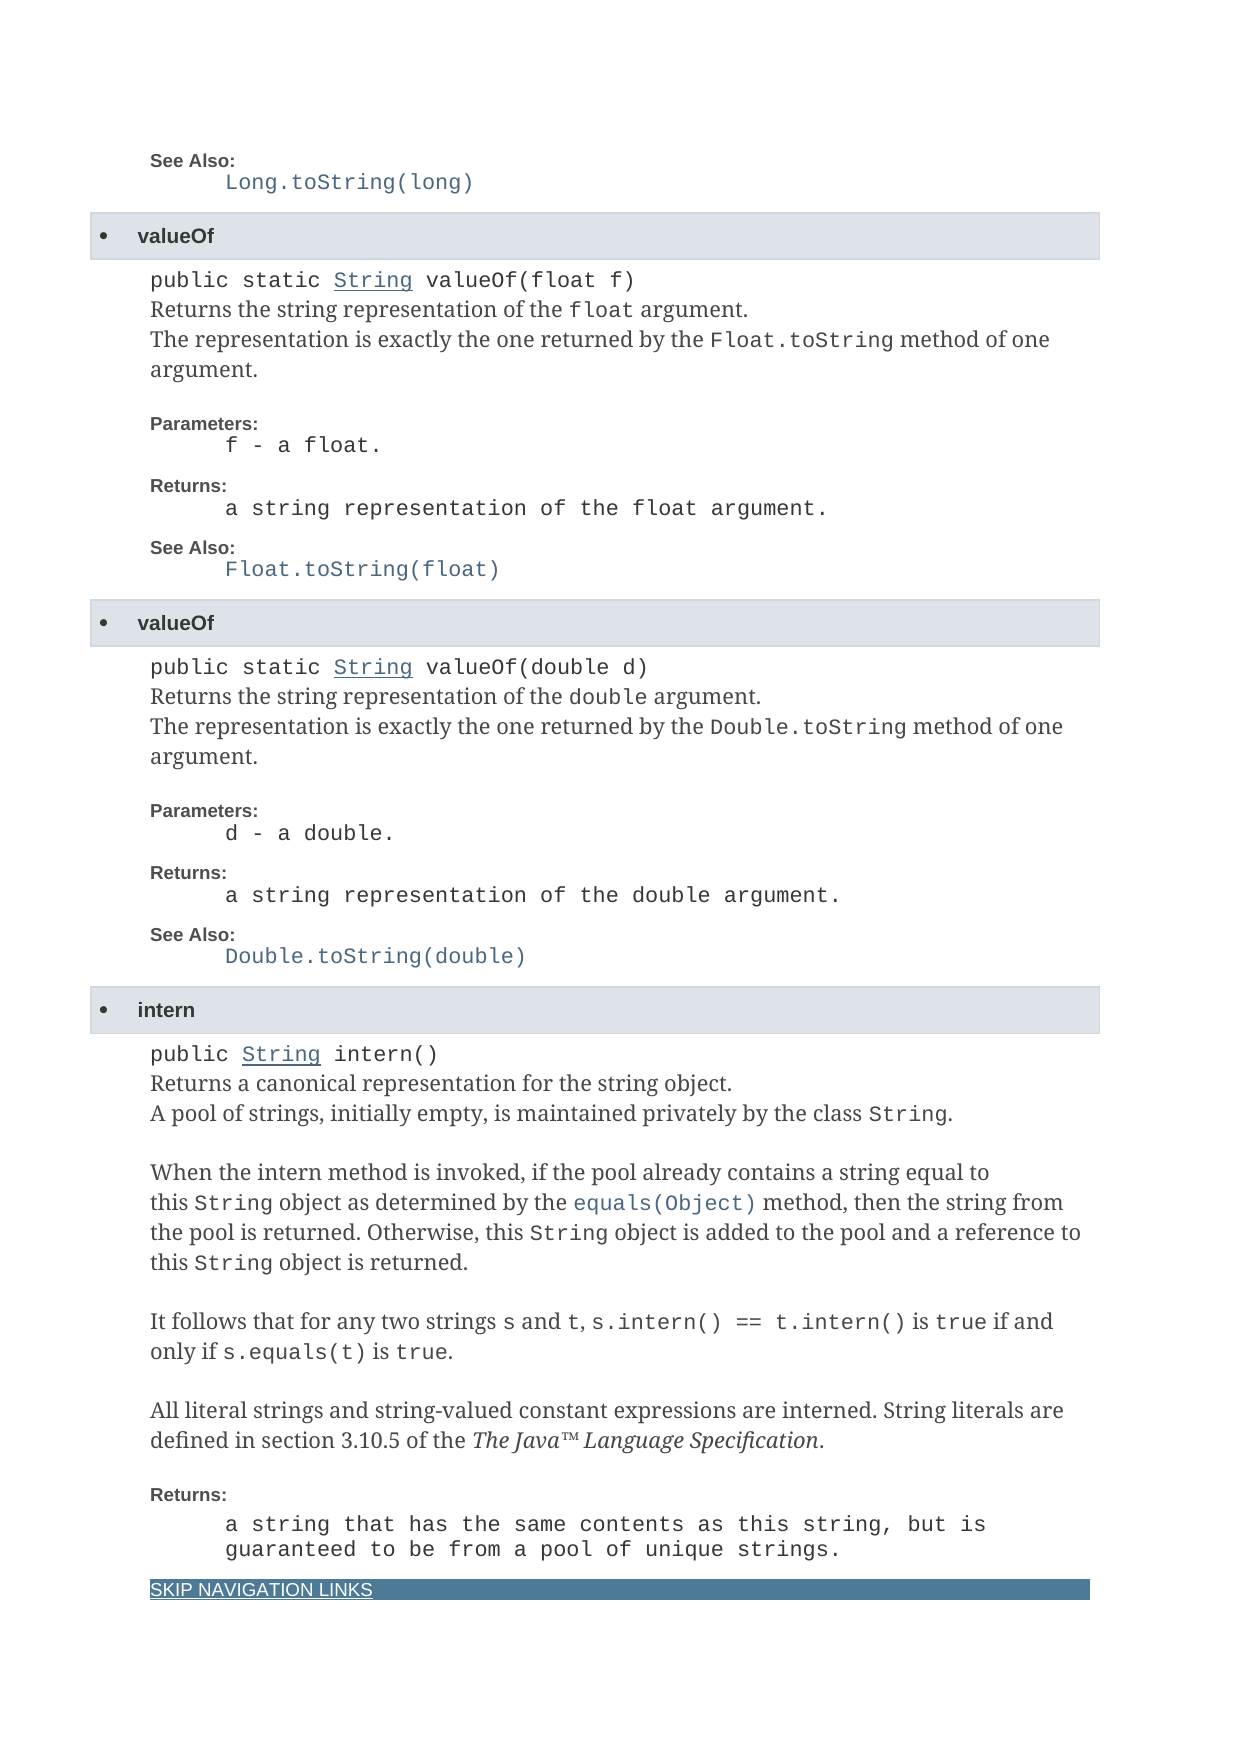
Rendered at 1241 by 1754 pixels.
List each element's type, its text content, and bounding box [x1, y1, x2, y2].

list a string that has the same contents as this string, but is guaranteed to be from a pool of unique strings. [225, 1513, 1090, 1563]
text It follows that for any two strings s and t, s.intern() == t.intern() is true if and only if s.equals(t) is true. [150, 1306, 1090, 1366]
list Returns the string representation of the double argument. [150, 681, 1090, 711]
text The representation is exactly the one returned by the Double.toString method of one argument. [150, 711, 1090, 771]
list Parameters: [150, 413, 1090, 435]
text When the intern method is invoked, if the pool already contains a string equal to this String object as determined by the equals(Object) method, then the string from the pool is returned. Otherwise, this String object is added to the pool and a reference to this String object is returned. [150, 1157, 1090, 1277]
list See Also: [150, 150, 1090, 172]
text SKIP NAVIGATION LINKS [150, 1579, 1090, 1600]
list See Also: [150, 924, 1090, 946]
list Parameters: [150, 800, 1090, 822]
list Float.toString(float) [225, 559, 1090, 583]
list Double.toString(double) [225, 946, 1090, 971]
subtitle intern [92, 988, 1099, 1033]
text public static String valueOf(float f) [150, 269, 1090, 294]
text All literal strings and string-valued constant expressions are interned. String literals are defined in section 3.10.5 of the The Java™ Language Specification. [150, 1395, 1090, 1455]
text public String intern() [150, 1043, 1090, 1068]
list See Also: [150, 537, 1090, 559]
list f - a float. [225, 435, 1090, 459]
list a string representation of the double argument. [225, 884, 1090, 908]
list d - a double. [225, 822, 1090, 847]
list Returns the string representation of the float argument. [150, 294, 1090, 324]
text public static String valueOf(double d) [150, 656, 1090, 681]
subtitle valueOf [92, 214, 1099, 258]
list Long.toString(long) [225, 172, 1090, 196]
text The representation is exactly the one returned by the Float.toString method of one argument. [150, 324, 1090, 384]
list a string representation of the float argument. [225, 497, 1090, 521]
list Returns: [150, 1484, 1090, 1506]
text A pool of strings, initially empty, is maintained privately by the class String. [150, 1098, 1090, 1128]
subtitle valueOf [92, 601, 1099, 645]
list Returns: [150, 862, 1090, 884]
list Returns: [150, 475, 1090, 497]
list Returns a canonical representation for the string object. [150, 1068, 1090, 1098]
